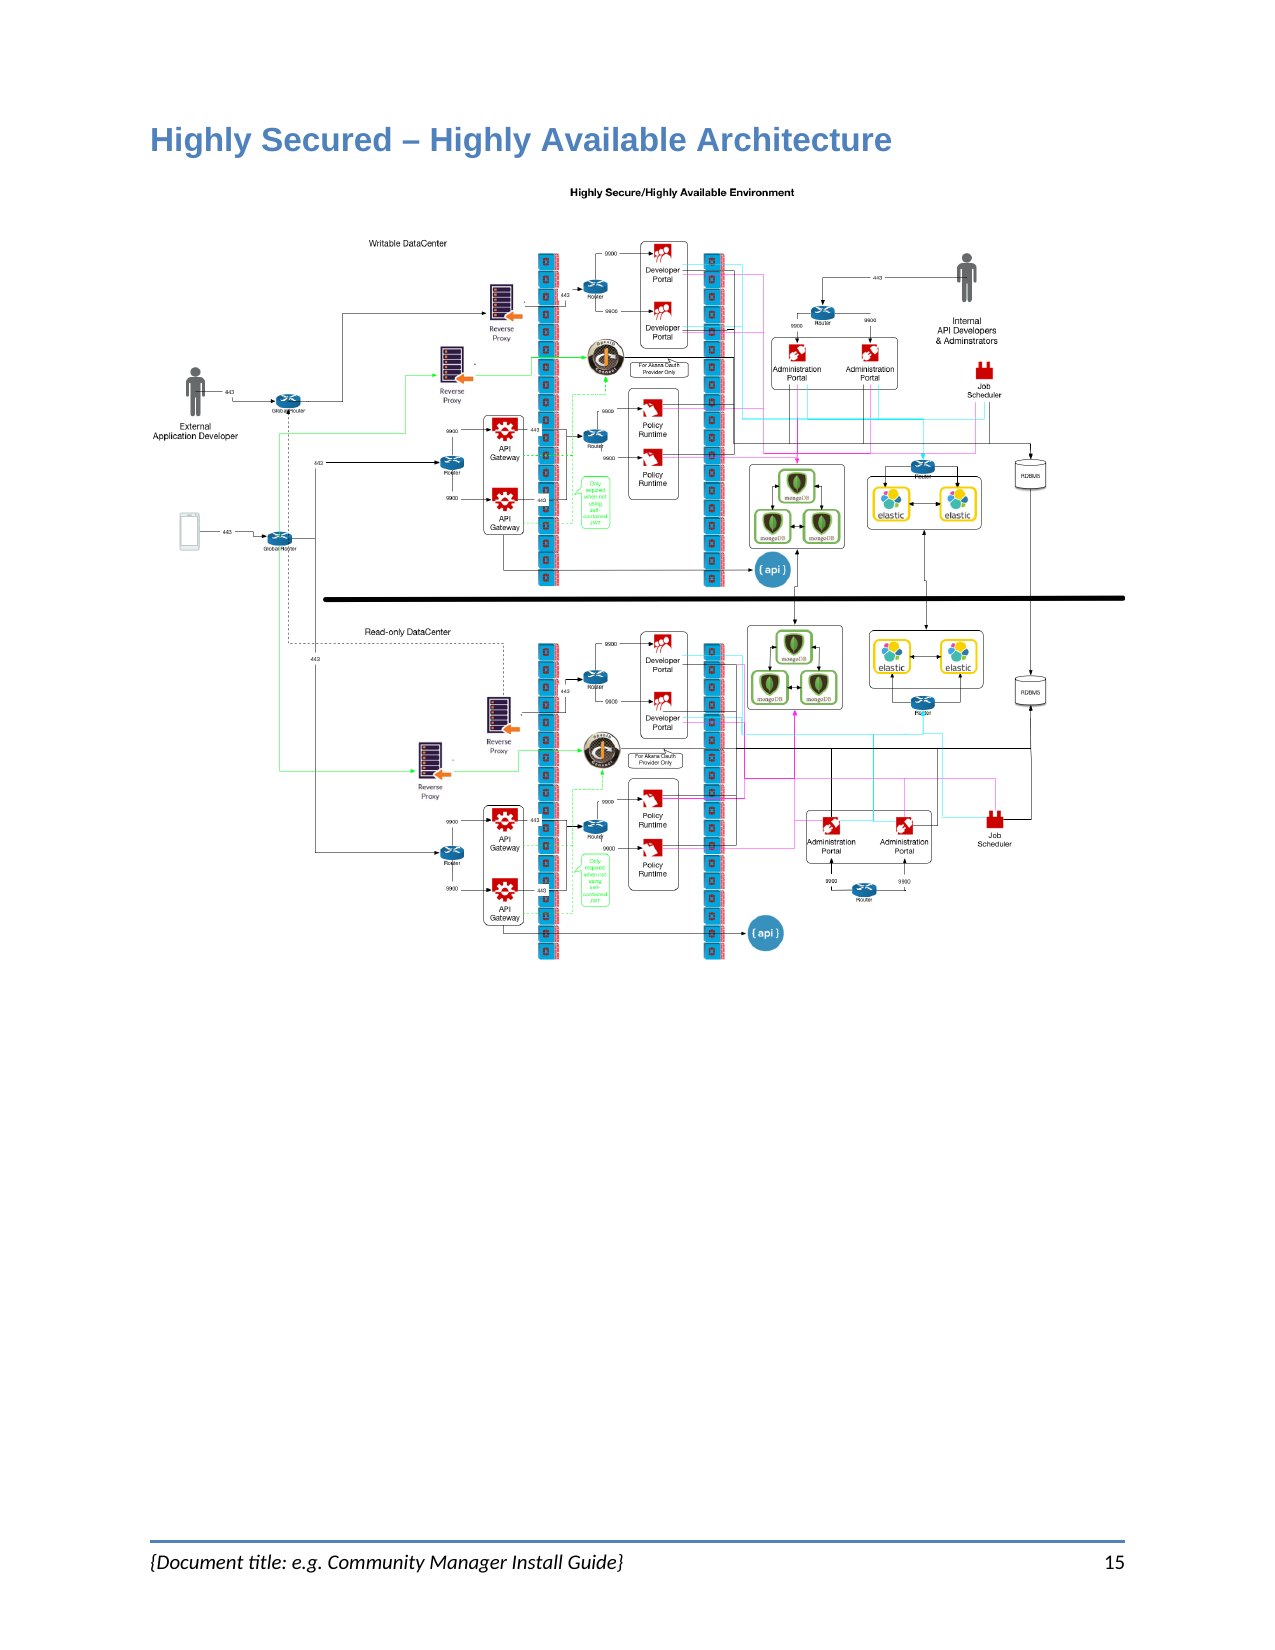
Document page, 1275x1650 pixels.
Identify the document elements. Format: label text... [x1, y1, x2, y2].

picture [150, 182, 1125, 960]
subtitle Highly Secured – Highly Available Architecture [150, 120, 1125, 158]
